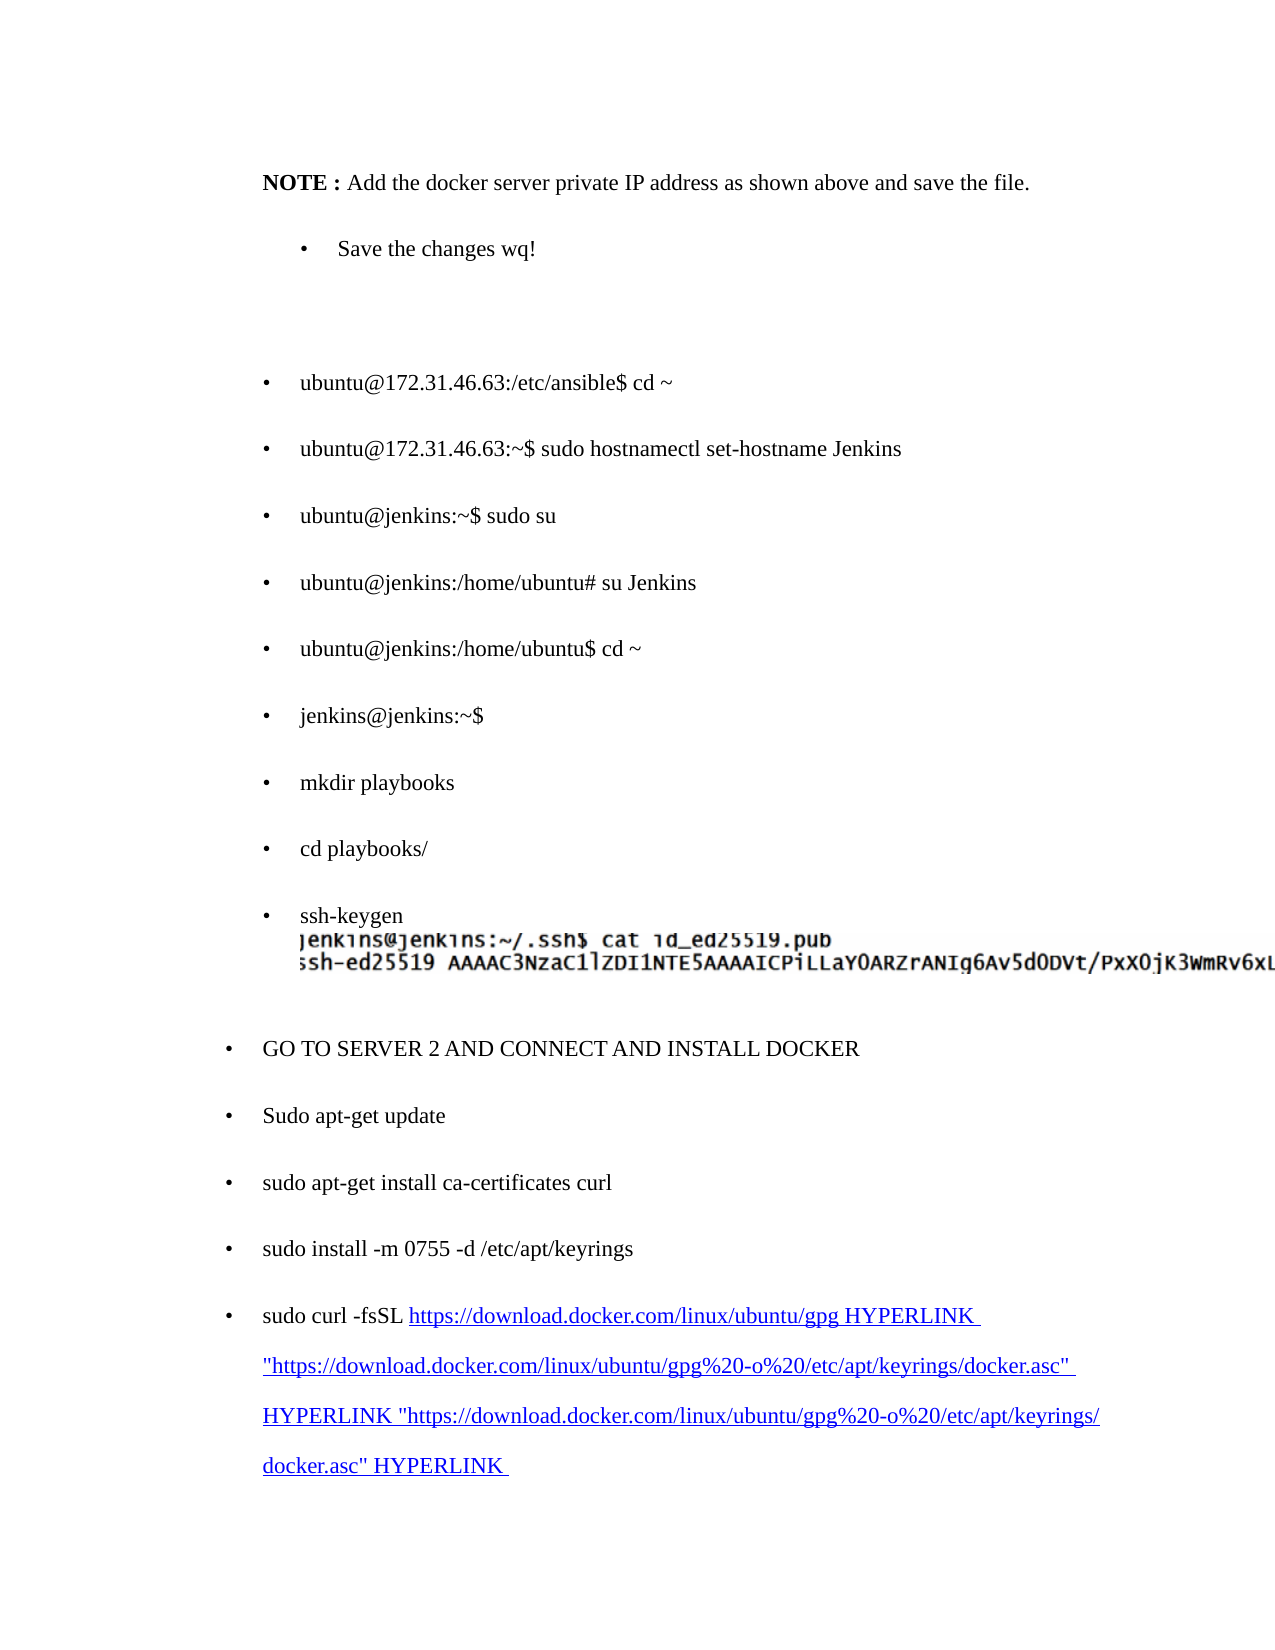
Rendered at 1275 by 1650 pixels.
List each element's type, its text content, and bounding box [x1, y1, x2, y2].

list ubuntu@172.31.46.63:/etc/ansible$ cd ~ [262, 350, 1125, 400]
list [225, 1283, 1125, 1483]
list ssh-keygen [262, 883, 1125, 933]
list Save the changes wq! [300, 217, 1125, 267]
list cd playbooks/ [262, 817, 1125, 867]
list mkdir playbooks [262, 750, 1125, 800]
list Sudo apt-get update [225, 1083, 1125, 1133]
list ubuntu@172.31.46.63:~$ sudo hostnamectl set-hostname Jenkins [262, 417, 1125, 467]
list ubuntu@jenkins:/home/ubuntu# su Jenkins [262, 550, 1125, 600]
list jenkins@jenkins:~$ [262, 683, 1125, 733]
list ubuntu@jenkins:~$ sudo su [262, 483, 1125, 533]
list ubuntu@jenkins:/home/ubuntu$ cd ~ [262, 617, 1125, 667]
text NOTE : Add the docker server private IP address as shown above and save the file. [262, 150, 1125, 200]
list GO TO SERVER 2 AND CONNECT AND INSTALL DOCKER [225, 1017, 1125, 1067]
list sudo install -m 0755 -d /etc/apt/keyrings [225, 1217, 1125, 1267]
list sudo apt-get install ca-certificates curl [225, 1150, 1125, 1200]
